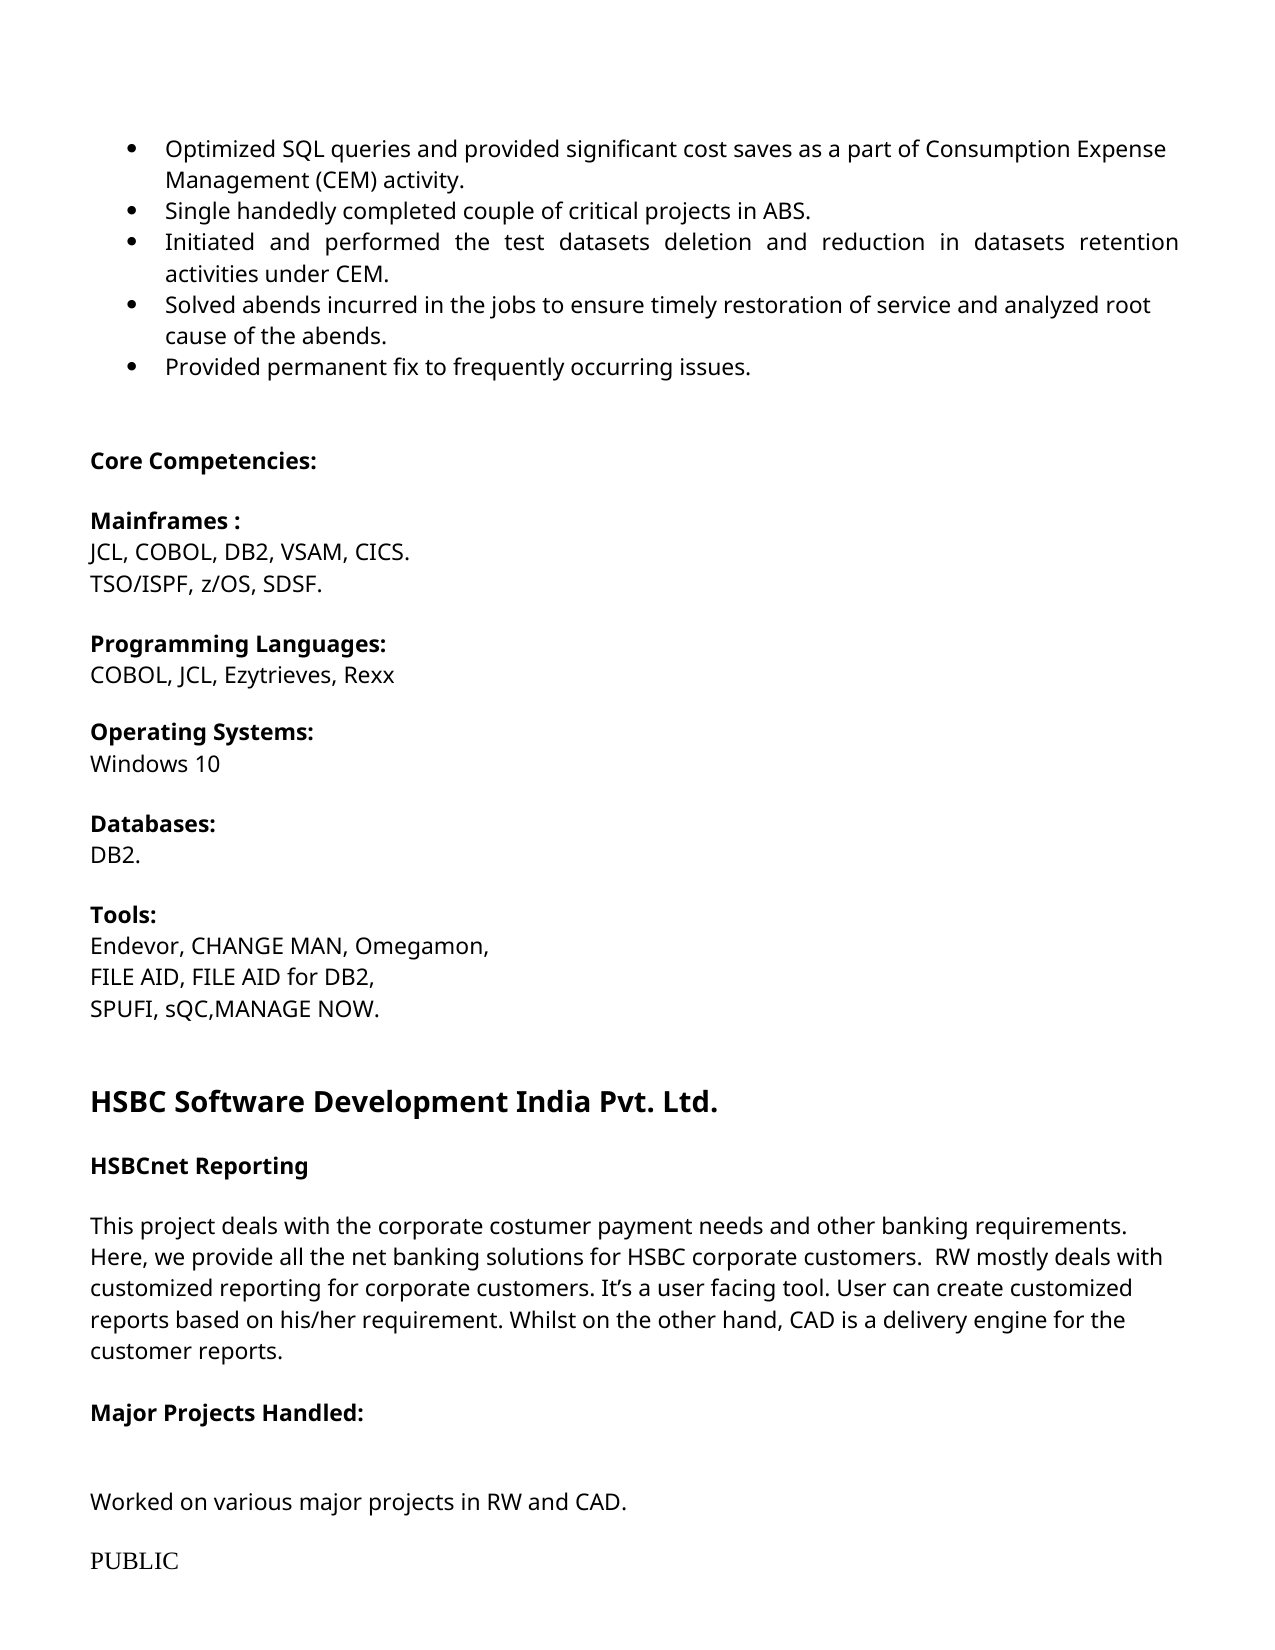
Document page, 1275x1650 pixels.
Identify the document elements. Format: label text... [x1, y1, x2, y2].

text HSBC Software Development India Pvt. Ltd. [90, 1081, 1181, 1121]
text COBOL, JCL, Ezytrieves, Rexx [90, 659, 1181, 690]
subtitle Operating Systems: [90, 716, 1181, 748]
list Initiated and performed the test datasets deletion and reduction in datasets retention activities under CEM. [127, 226, 1181, 289]
text Major Projects Handled: [90, 1397, 1181, 1428]
text FILE AID, FILE AID for DB2, [90, 961, 1181, 993]
text Endevor, CHANGE MAN, Omegamon, [90, 930, 1181, 961]
text Programming Languages: [90, 627, 1181, 659]
text Databases: [90, 808, 1181, 839]
list Single handedly completed couple of critical projects in ABS. [127, 195, 1181, 226]
subtitle Windows 10 [90, 748, 1181, 779]
text Mainframes : [90, 505, 1181, 536]
text Worked on various major projects in RW and CAD. [90, 1486, 1181, 1517]
text TSO/ISPF, z/OS, SDSF. [90, 567, 1181, 599]
list Provided permanent fix to frequently occurring issues. [127, 351, 1181, 382]
text Tools: [90, 899, 1181, 930]
list Optimized SQL queries and provided significant cost saves as a part of Consumption Expense Management (CEM) activity. [127, 132, 1181, 195]
text Core Competencies: [90, 445, 1181, 476]
text This project deals with the corporate costumer payment needs and other banking requirements. Here, we provide all the net banking solutions for HSBC corporate customers. RW mostly deals with customized reporting for corporate customers. It’s a user facing tool. User can create customized reports based on his/her requirement. Whilst on the other hand, CAD is a delivery engine for the customer reports. [90, 1210, 1181, 1366]
list Solved abends incurred in the jobs to ensure timely restoration of service and analyzed root cause of the abends. [127, 289, 1181, 351]
text SPUFI, sQC,MANAGE NOW. [90, 993, 1181, 1024]
text JCL, COBOL, DB2, VSAM, CICS. [90, 536, 1181, 567]
text HSBCnet Reporting [90, 1150, 1181, 1181]
text DB2. [90, 839, 1181, 870]
